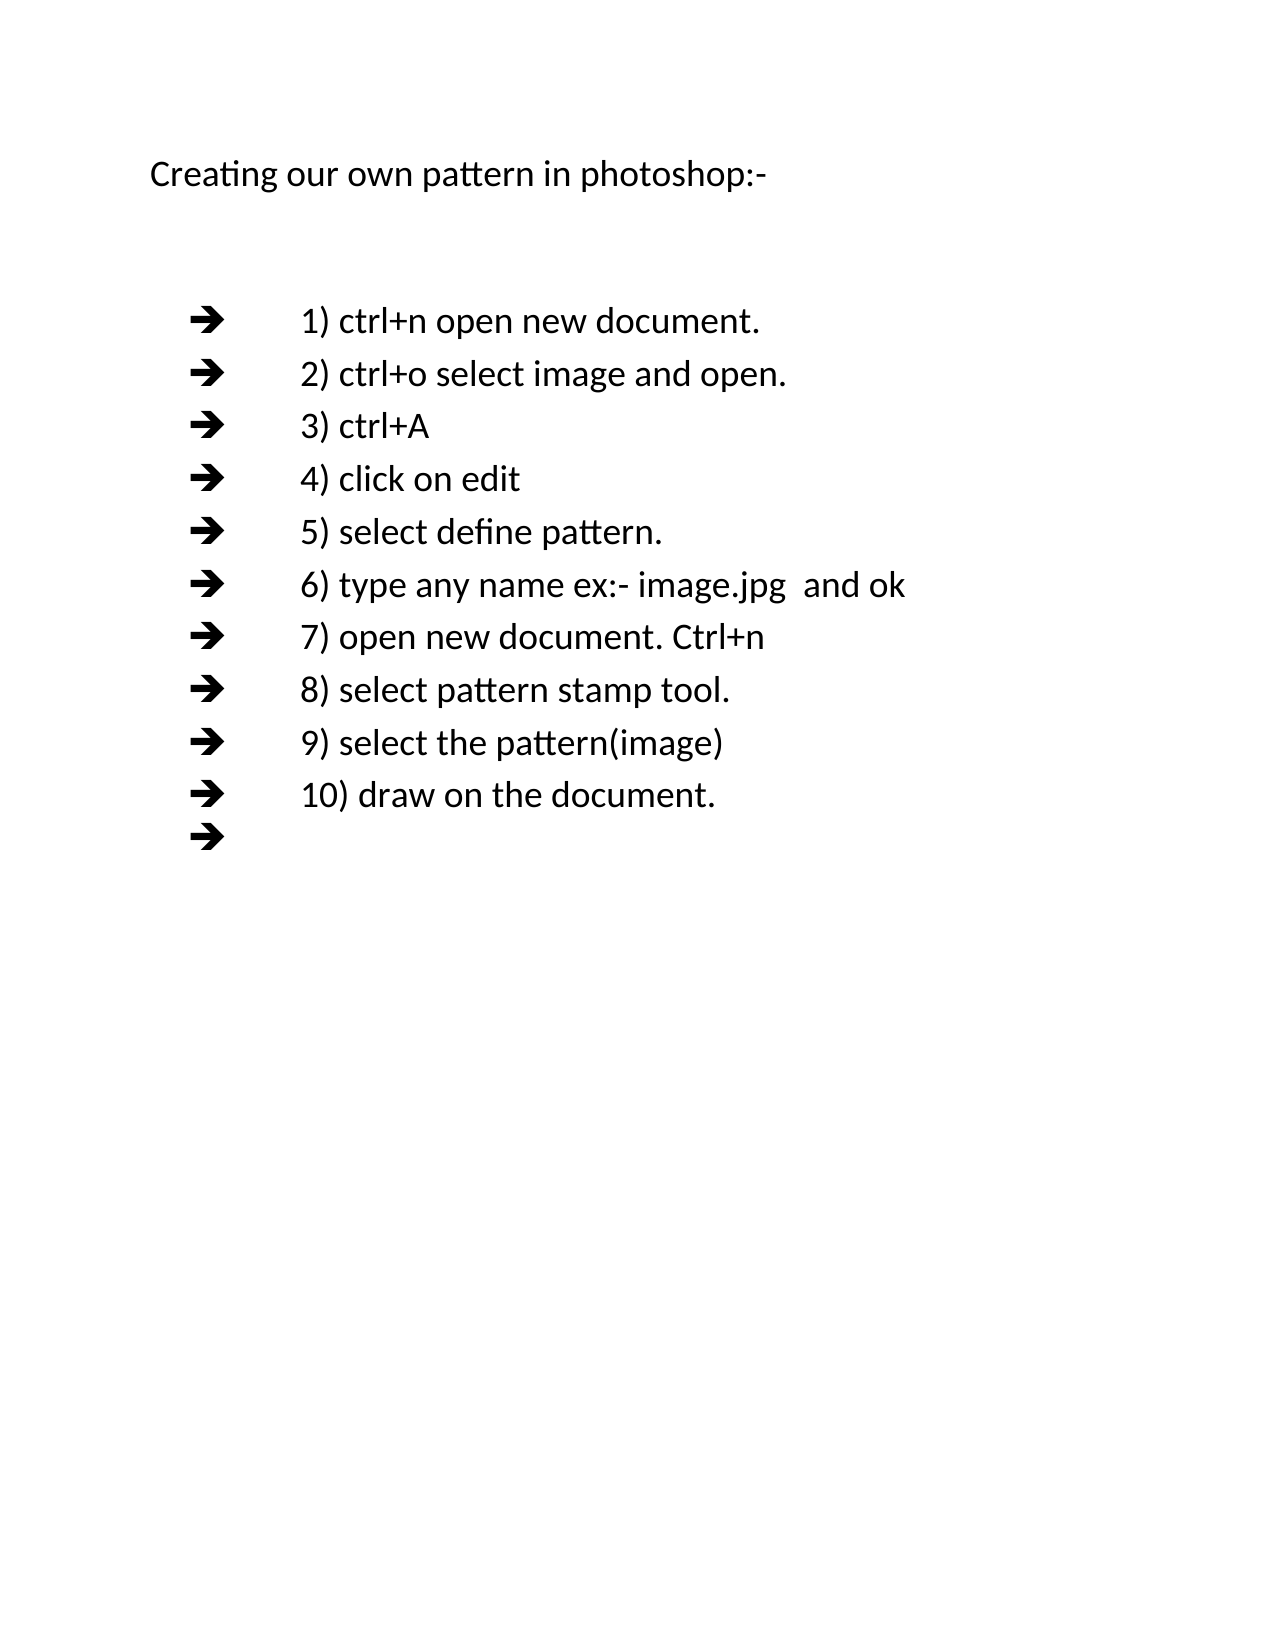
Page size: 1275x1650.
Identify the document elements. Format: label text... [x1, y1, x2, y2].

list 1) ctrl+n open new document. [187, 297, 1125, 343]
list 8) select pattern stamp tool. [187, 666, 1125, 712]
list 4) click on edit [187, 455, 1125, 501]
list 7) open new document. Ctrl+n [187, 613, 1125, 659]
text Creating our own pattern in photoshop:- [150, 150, 1125, 196]
list 9) select the pattern(image) [187, 719, 1125, 764]
list 10) draw on the document. [187, 771, 1125, 817]
list 2) ctrl+o select image and open. [187, 350, 1125, 396]
list 5) select define pattern. [187, 508, 1125, 554]
list 6) type any name ex:- image.jpg and ok [187, 561, 1125, 606]
list 3) ctrl+A [187, 402, 1125, 448]
